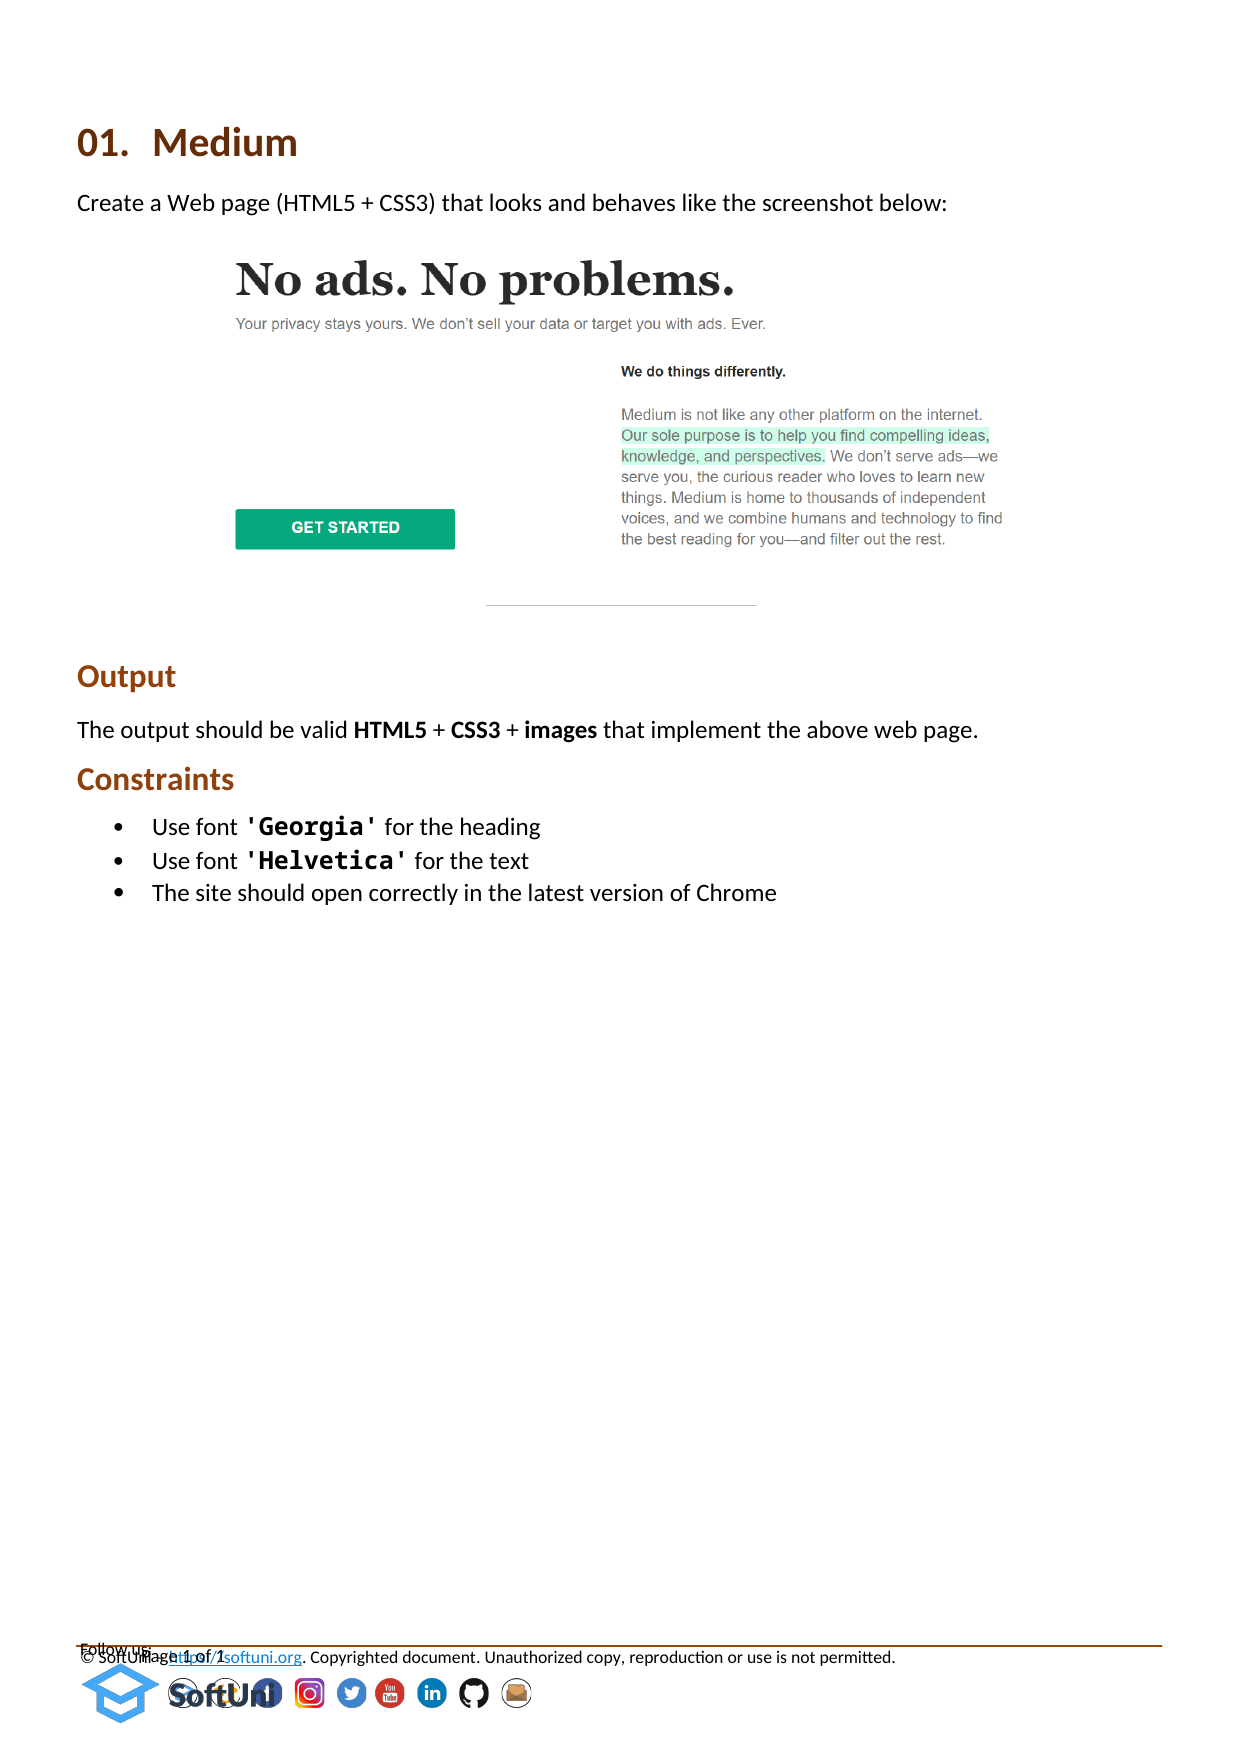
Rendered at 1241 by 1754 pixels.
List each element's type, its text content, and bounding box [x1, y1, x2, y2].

picture [337, 1678, 367, 1708]
list Use font 'Helvetica' for the text [114, 843, 1163, 877]
picture [431, 1690, 440, 1700]
picture [417, 1699, 426, 1708]
text The output should be valid HTML5 + CSS3 + images that implement the above web page. [77, 714, 1163, 745]
text Create a Web page (HTML5 + CSS3) that looks and behaves like the screenshot below: [77, 187, 1163, 218]
picture [438, 1678, 447, 1687]
picture [501, 1678, 532, 1708]
picture [294, 1678, 325, 1708]
subtitle Constraints [77, 758, 1163, 798]
list The site should open correctly in the latest version of Chrome [114, 877, 1163, 907]
picture [459, 1678, 489, 1708]
picture [438, 1699, 447, 1708]
picture [76, 230, 1164, 639]
picture [375, 1678, 405, 1708]
list Use font 'Georgia' for the heading [114, 808, 1163, 843]
subtitle Medium [77, 116, 1163, 167]
picture [75, 1658, 283, 1729]
subtitle Output [77, 655, 1163, 696]
picture [417, 1678, 426, 1687]
